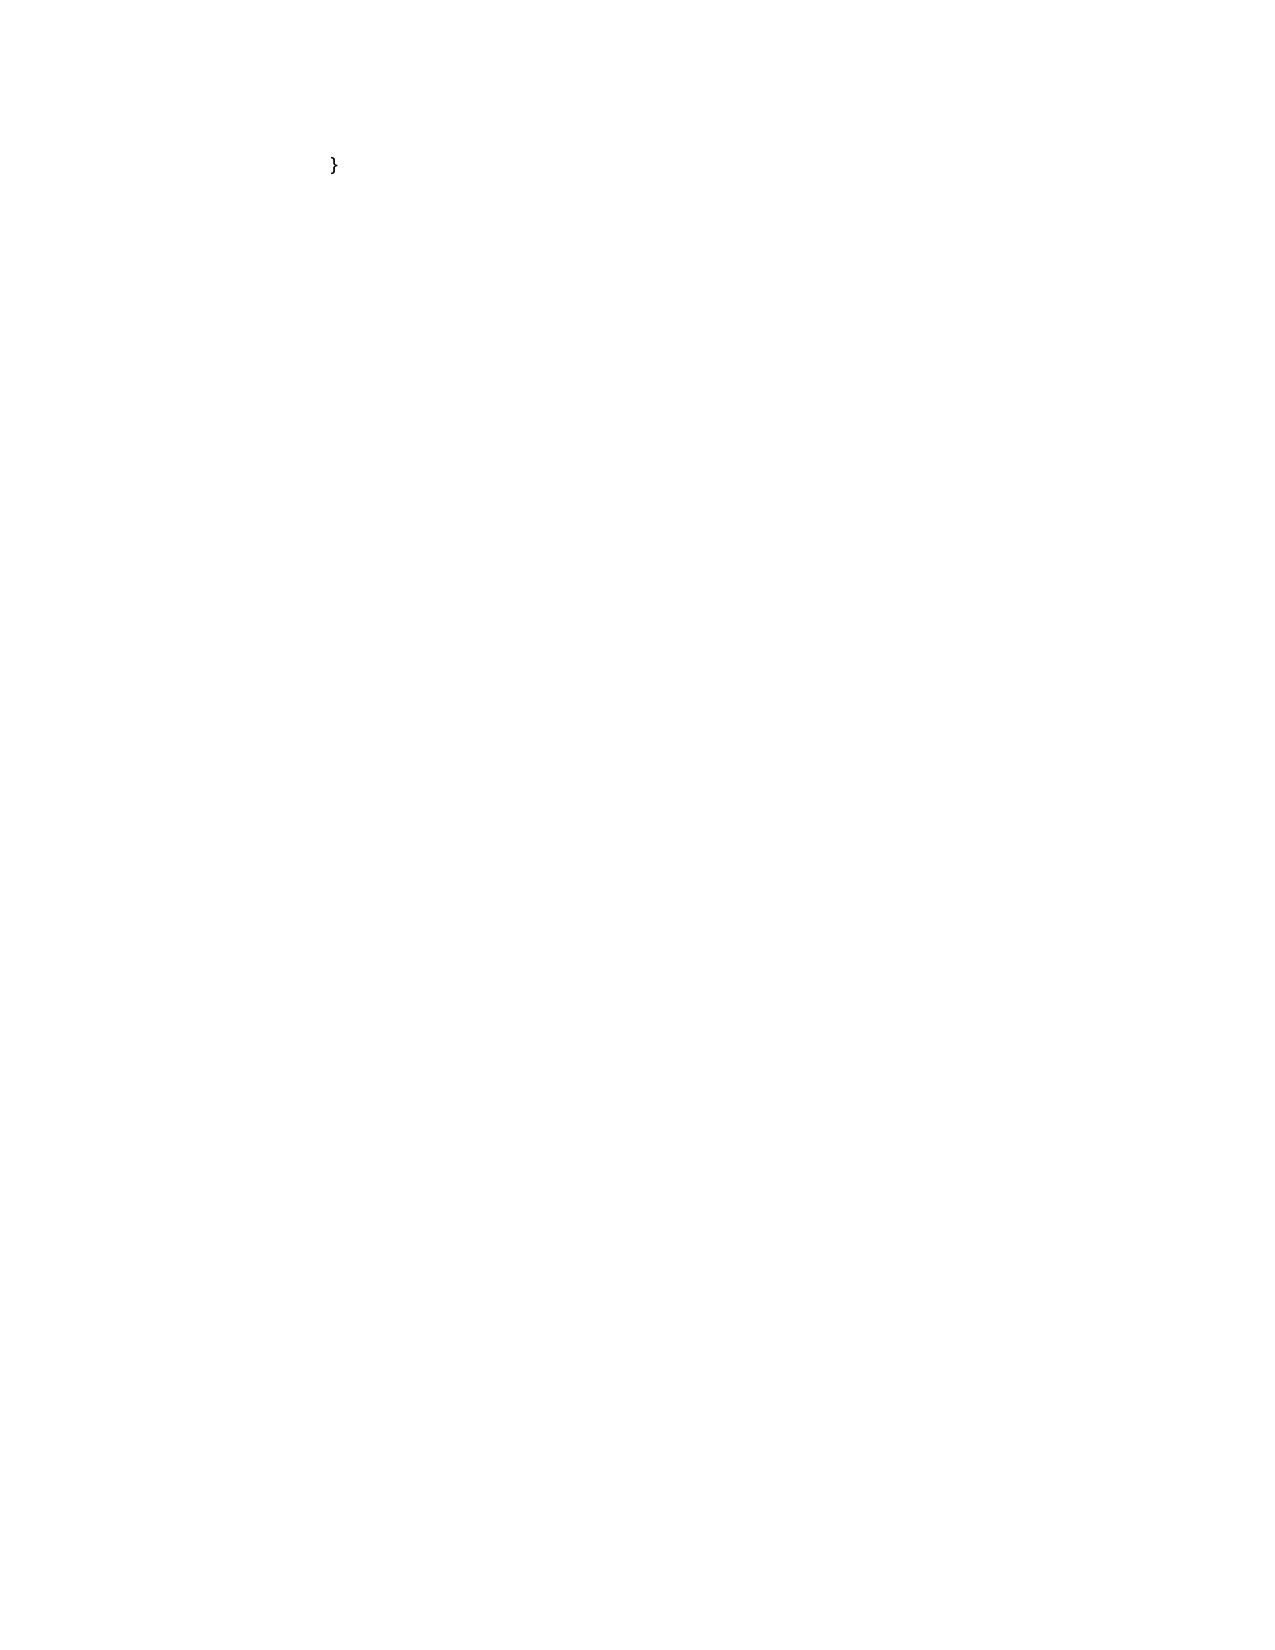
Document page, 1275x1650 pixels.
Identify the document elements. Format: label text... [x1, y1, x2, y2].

text } [150, 150, 1125, 177]
